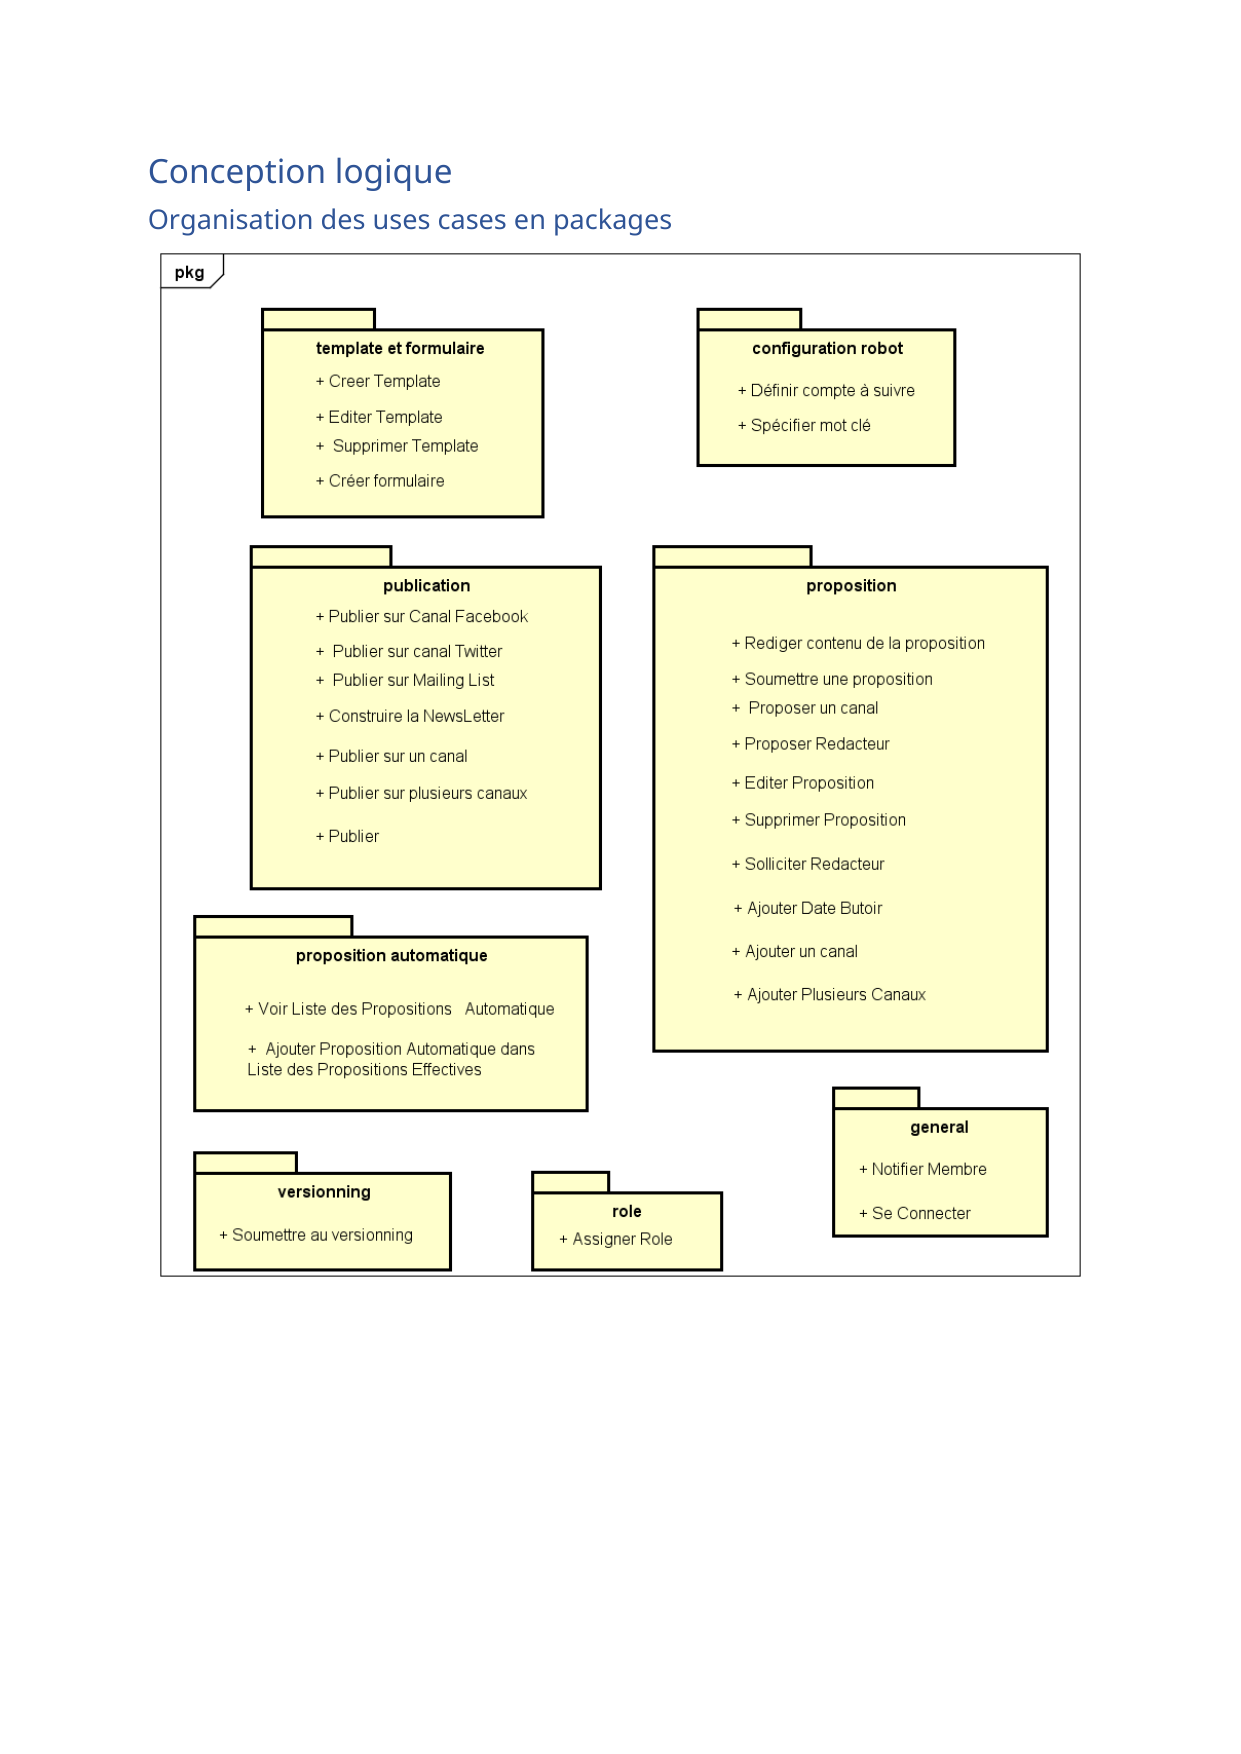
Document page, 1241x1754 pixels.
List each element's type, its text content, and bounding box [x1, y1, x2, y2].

subtitle Conception logique [148, 148, 1093, 193]
picture [147, 240, 1093, 1290]
subtitle Organisation des uses cases en packages [148, 201, 1093, 238]
